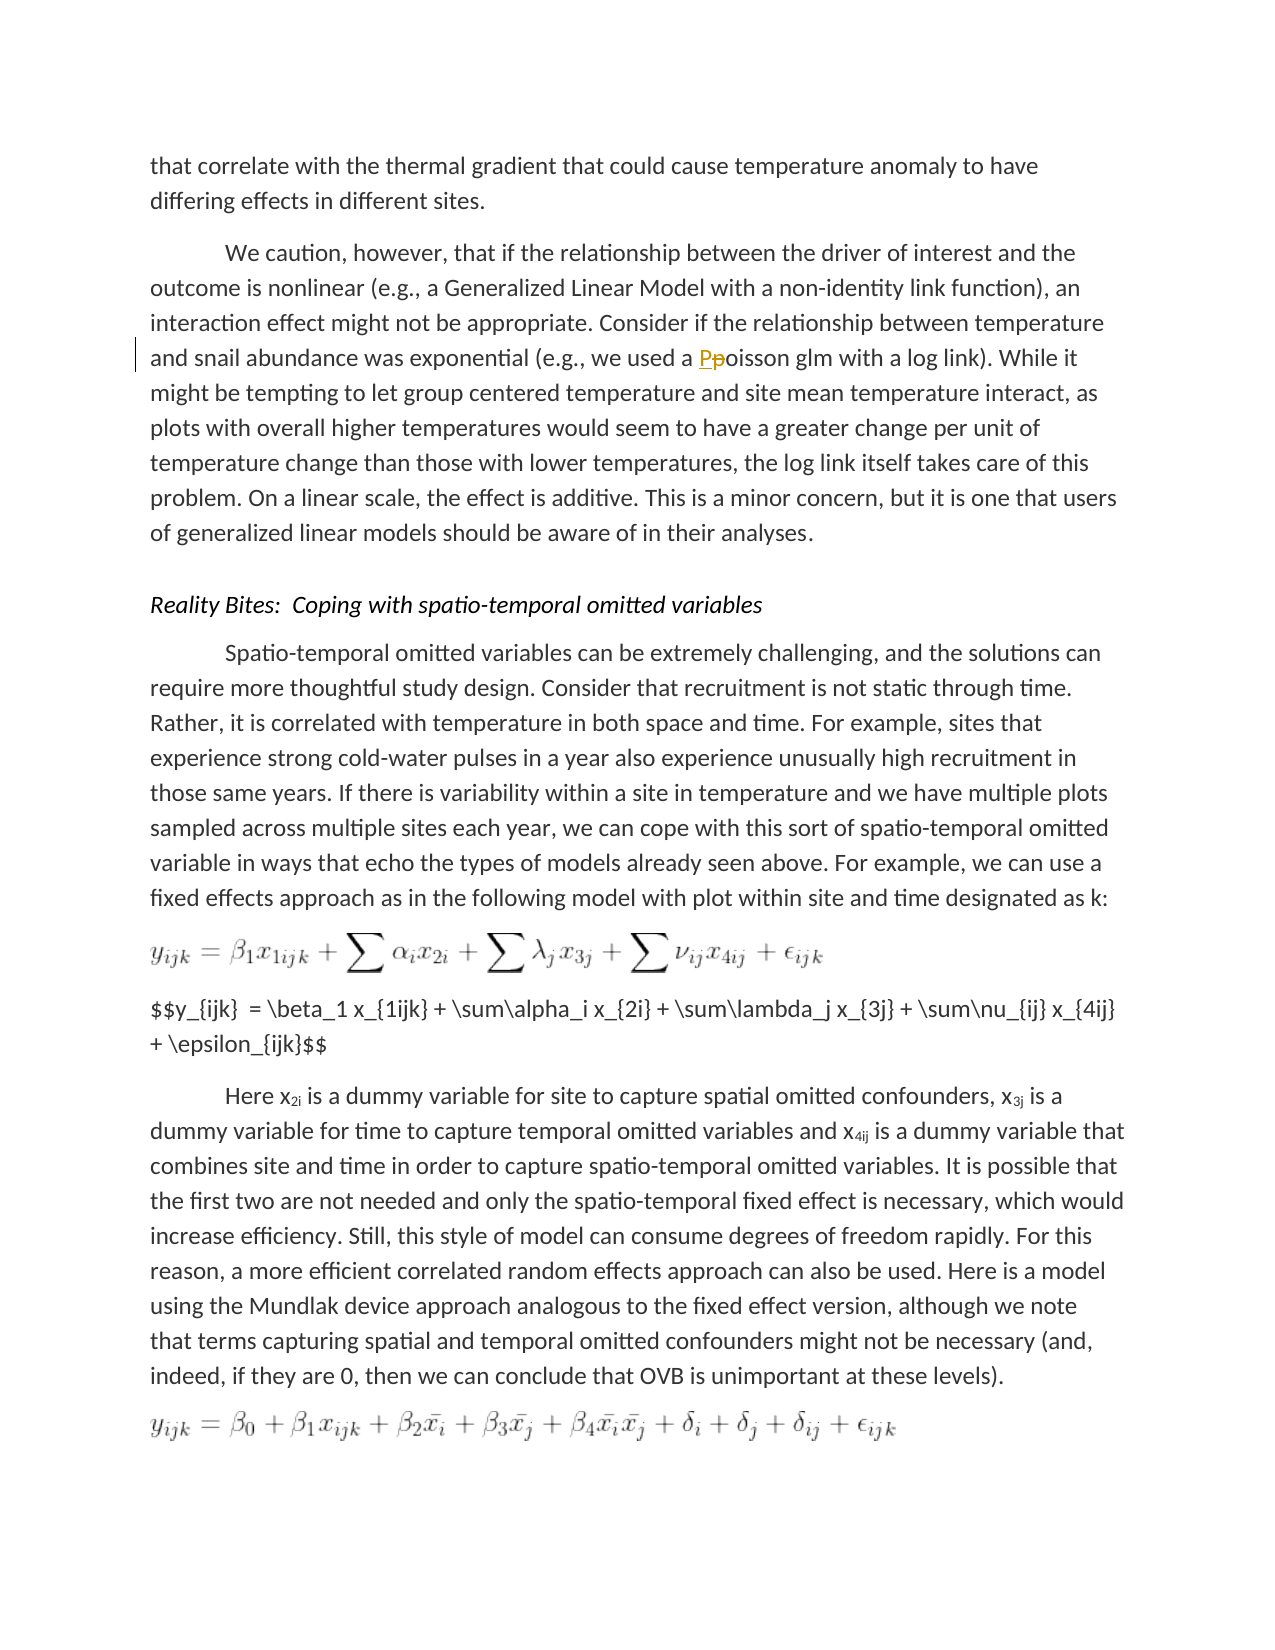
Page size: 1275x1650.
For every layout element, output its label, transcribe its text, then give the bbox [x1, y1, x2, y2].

text We caution, however, that if the relationship between the driver of interest and the outcome is nonlinear (e.g., a Generalized Linear Model with a non-identity link function), an interaction effect might not be appropriate. Consider if the relationship between temperature and snail abundance was exponential (e.g., we used a oisson glm with a log link). While it might be tempting to let group centered temperature and site mean temperature interact, as plots with overall higher temperatures would seem to have a greater change per unit of temperature change than those with lower temperatures, the log link itself takes care of this problem. On a linear scale, the effect is additive. This is a minor concern, but it is one that users of generalized linear models should be aware of in their analyses. [150, 237, 1125, 547]
text Here x2i is a dummy variable for site to capture spatial omitted confounders, x3j is a dummy variable for time to capture temporal omitted variables and x4ij is a dummy variable that combines site and time in order to capture spatio-temporal omitted variables. It is possible that the first two are not needed and only the spatio-temporal fixed effect is necessary, which would increase efficiency. Still, this style of model can consume degrees of freedom rapidly. For this reason, a more efficient correlated random effects approach can also be used. Here is a model using the Mundlak device approach analogous to the fixed effect version, although we note that terms capturing spatial and temporal omitted confounders might not be necessary (and, indeed, if they are 0, then we can conclude that OVB is unimportant at these levels). [150, 1080, 1125, 1137]
picture [150, 933, 823, 973]
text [150, 150, 1125, 216]
text Here x2i is a dummy variable for site to capture spatial omitted confounders, x3j is a dummy variable for time to capture temporal omitted variables and x4ij is a dummy variable that combines site and time in order to capture spatio-temporal omitted variables. It is possible that the first two are not needed and only the spatio-temporal fixed effect is necessary, which would increase efficiency. Still, this style of model can consume degrees of freedom rapidly. For this reason, a more efficient correlated random effects approach can also be used. Here is a model using the Mundlak device approach analogous to the fixed effect version, although we note that terms capturing spatial and temporal omitted confounders might not be necessary (and, indeed, if they are 0, then we can conclude that OVB is unimportant at these levels). [150, 1216, 1125, 1391]
subtitle Reality Bites: Coping with spatio-temporal omitted variables [150, 589, 1125, 620]
picture [150, 1411, 896, 1441]
text Spatio-temporal omitted variables can be extremely challenging, and the solutions can require more thoughtful study design. Consider that recruitment is not static through time. Rather, it is correlated with temperature in both space and time. For example, sites that experience strong cold-water pulses in a year also experience unusually high recruitment in those same years. If there is variability within a site in temperature and we have multiple plots sampled across multiple sites each year, we can cope with this sort of spatio-temporal omitted variable in ways that echo the types of models already seen above. For example, we can use a fixed effects approach as in the following model with plot within site and time designated as k: [150, 637, 1125, 912]
text $$y_{ijk} = \beta_1 x_{1ijk} + \sum\alpha_i x_{2i} + \sum\lambda_j x_{3j} + \sum\nu_{ij} x_{4ij} + \epsilon_{ijk}$$ [150, 993, 1125, 1059]
